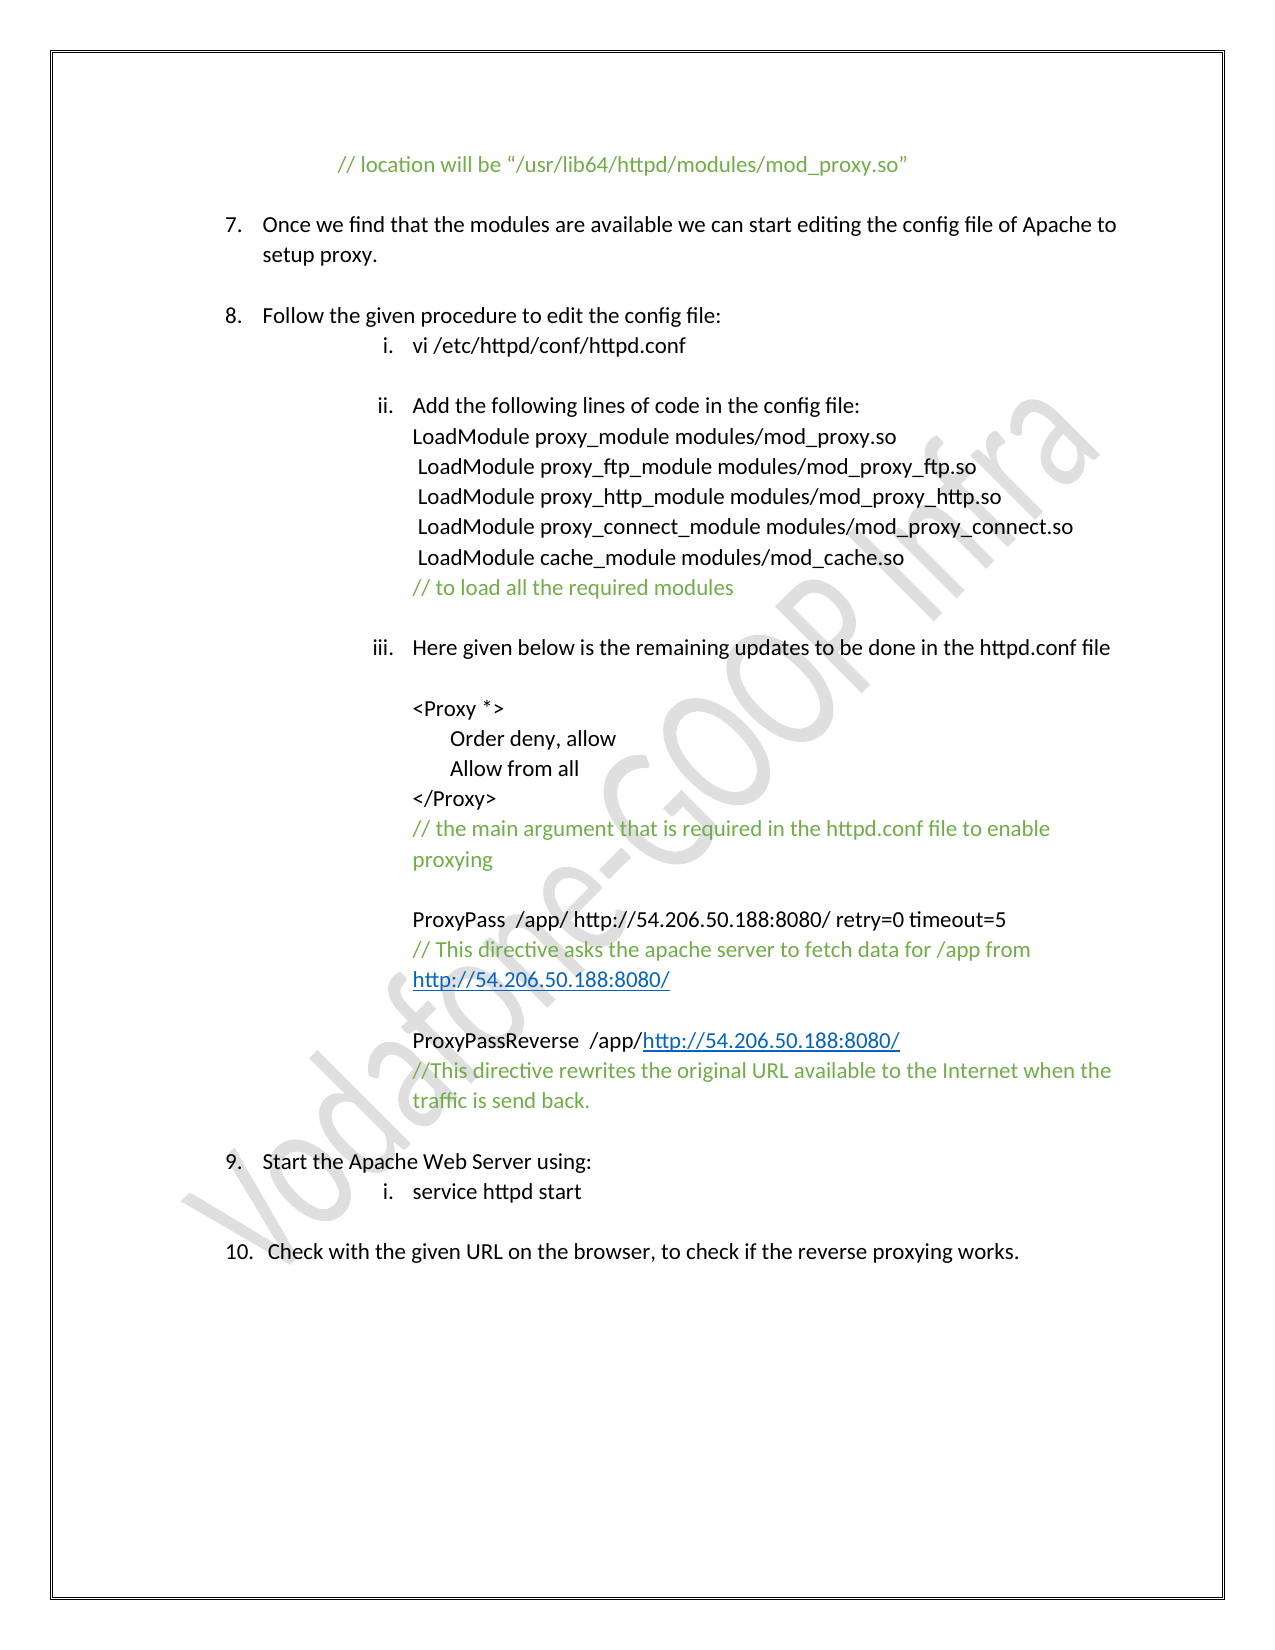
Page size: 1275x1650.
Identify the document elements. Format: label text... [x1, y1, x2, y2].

list Start the Apache Web Server using: [225, 1147, 1125, 1175]
list LoadModule proxy_http_module modules/mod_proxy_http.so [412, 482, 1125, 510]
list // to load all the required modules [412, 573, 1125, 601]
list LoadModule cache_module modules/mod_cache.so [412, 543, 1125, 571]
list Follow the given procedure to edit the config file: [225, 301, 1125, 329]
list ProxyPassReverse /app/http://54.206.50.188:8080/ [412, 1026, 1125, 1054]
list service httpd start [394, 1177, 1125, 1205]
list Add the following lines of code in the config file: [394, 392, 1125, 420]
list Allow from all [412, 754, 1125, 782]
list Here given below is the remaining updates to be done in the httpd.conf file [394, 633, 1125, 661]
list Check with the given URL on the browser, to check if the reverse proxying works. [225, 1237, 1125, 1266]
list </Proxy> [412, 784, 1125, 812]
list Order deny, allow [412, 724, 1125, 752]
list // the main argument that is required in the httpd.conf file to enable proxying [412, 814, 1125, 873]
list Once we find that the modules are available we can start editing the config file of Apache to setup proxy. [225, 210, 1125, 269]
list //This directive rewrites the original URL available to the Internet when the traffic is send back. [412, 1056, 1125, 1114]
list <Proxy *> [412, 694, 1125, 722]
list // location will be “/usr/lib64/httpd/modules/mod_proxy.so” [337, 150, 1125, 178]
list LoadModule proxy_ftp_module modules/mod_proxy_ftp.so [412, 452, 1125, 480]
list ProxyPass /app/ http://54.206.50.188:8080/ retry=0 timeout=5 [412, 905, 1125, 933]
list LoadModule proxy_module modules/mod_proxy.so [412, 422, 1125, 450]
list LoadModule proxy_connect_module modules/mod_proxy_connect.so [412, 512, 1125, 541]
list // This directive asks the apache server to fetch data for /app from http://54.206.50.188:8080/ [412, 935, 1125, 994]
list vi /etc/httpd/conf/httpd.conf [394, 331, 1125, 359]
